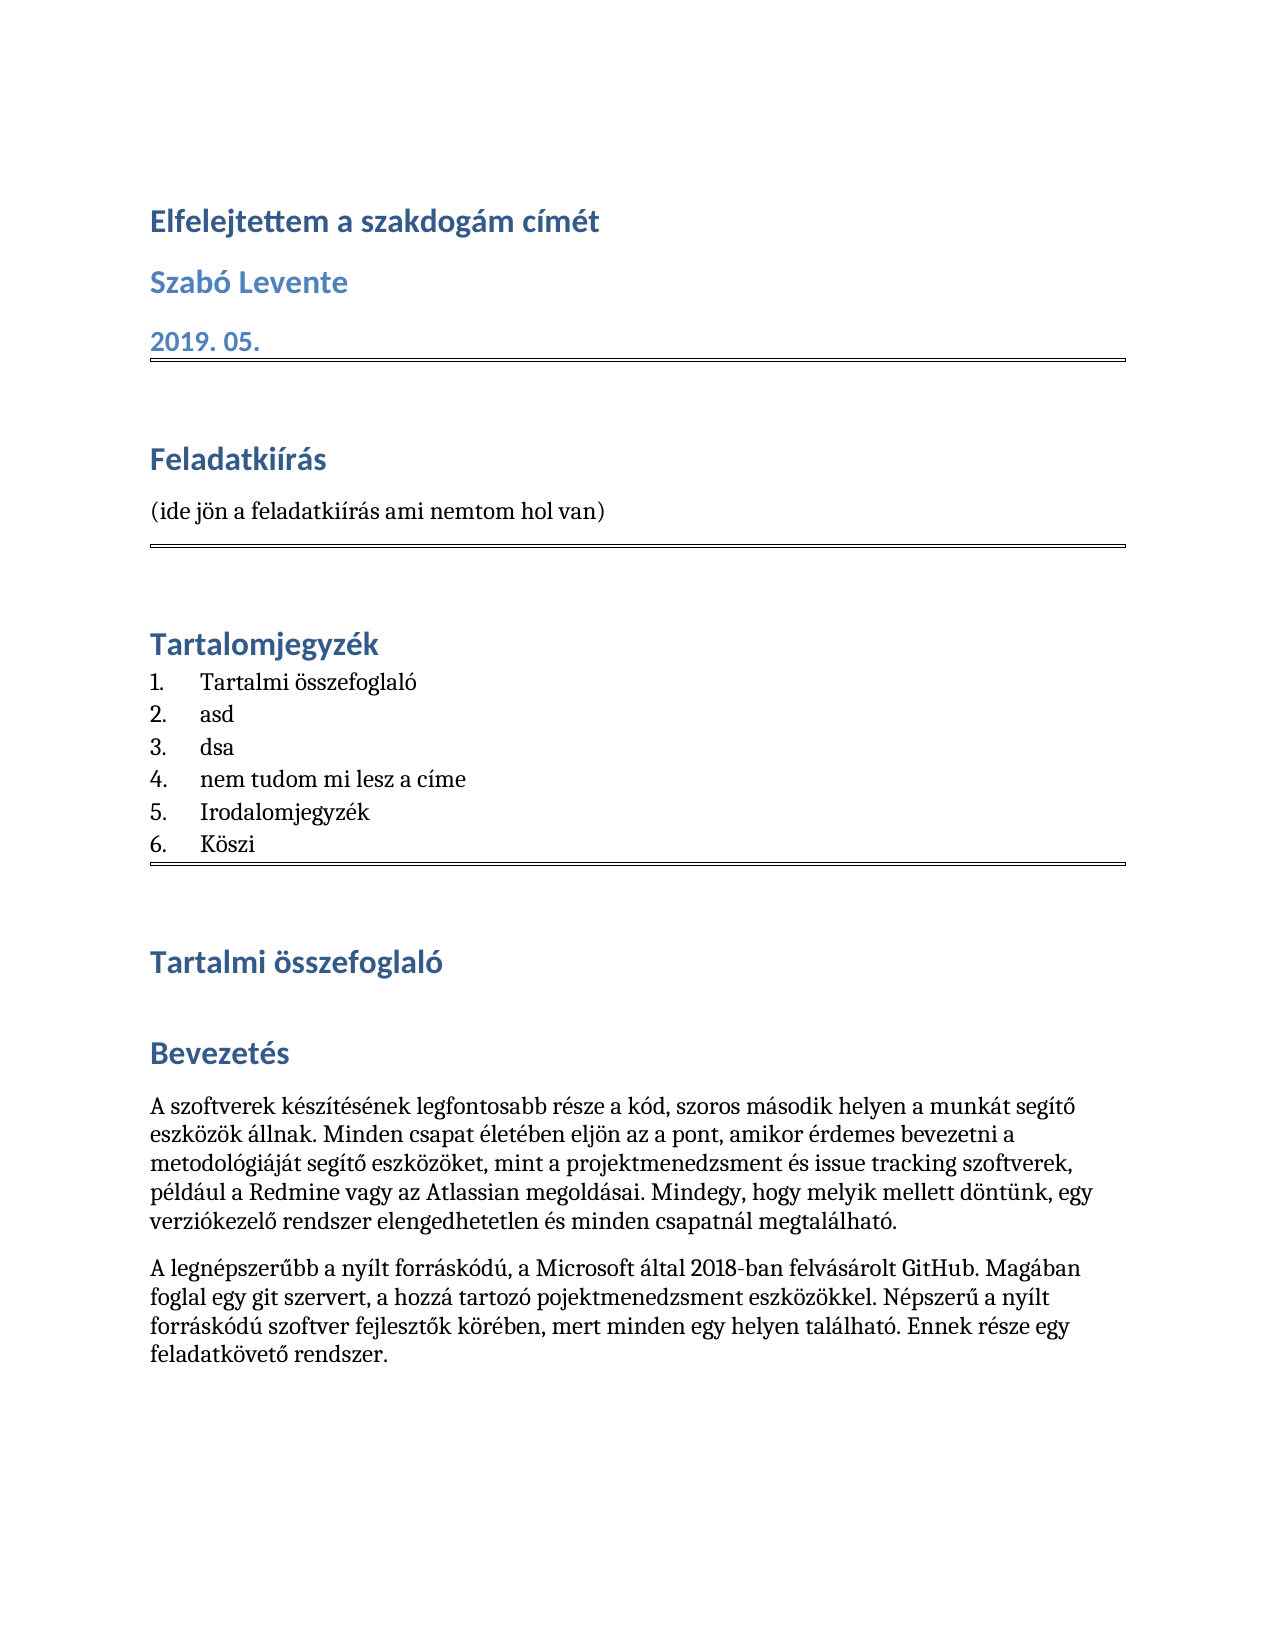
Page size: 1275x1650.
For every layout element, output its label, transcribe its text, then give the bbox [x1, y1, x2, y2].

subtitle Tartalomjegyzék [150, 623, 1125, 664]
text (ide jön a feladatkiírás ami nemtom hol van) [150, 497, 1125, 526]
text A szoftverek készítésének legfontosabb része a kód, szoros második helyen a munkát segítő eszközök állnak. Minden csapat életében eljön az a pont, amikor érdemes bevezetni a metodológiáját segítő eszközöket, mint a projektmenedzsment és issue tracking szoftverek, például a Redmine vagy az Atlassian megoldásai. Mindegy, hogy melyik mellett döntünk, egy verziókezelő rendszer elengedhetetlen és minden csapatnál megtalálható. [150, 1092, 1125, 1235]
list Köszi [150, 830, 1125, 859]
subtitle Szabó Levente [150, 262, 1125, 302]
list nem tudom mi lesz a címe [150, 765, 1125, 794]
subtitle Elfelejtettem a szakdogám címét [150, 200, 1125, 241]
subtitle 2019. 05. [150, 323, 1125, 358]
text A legnépszerűbb a nyílt forráskódú, a Microsoft által 2018-ban felvásárolt GitHub. Magában foglal egy git szervert, a hozzá tartozó pojektmenedzsment eszközökkel. Népszerű a nyílt forráskódú szoftver fejlesztők körében, mert minden egy helyen található. Ennek része egy feladatkövető rendszer. [150, 1254, 1125, 1369]
list Tartalmi összefoglaló [150, 668, 1125, 696]
subtitle Feladatkiírás [150, 437, 1125, 478]
list asd [150, 700, 1125, 729]
subtitle Tartalmi összefoglaló [150, 941, 1125, 982]
subtitle Bevezetés [150, 1032, 1125, 1073]
list dsa [150, 733, 1125, 761]
list Irodalomjegyzék [150, 798, 1125, 826]
